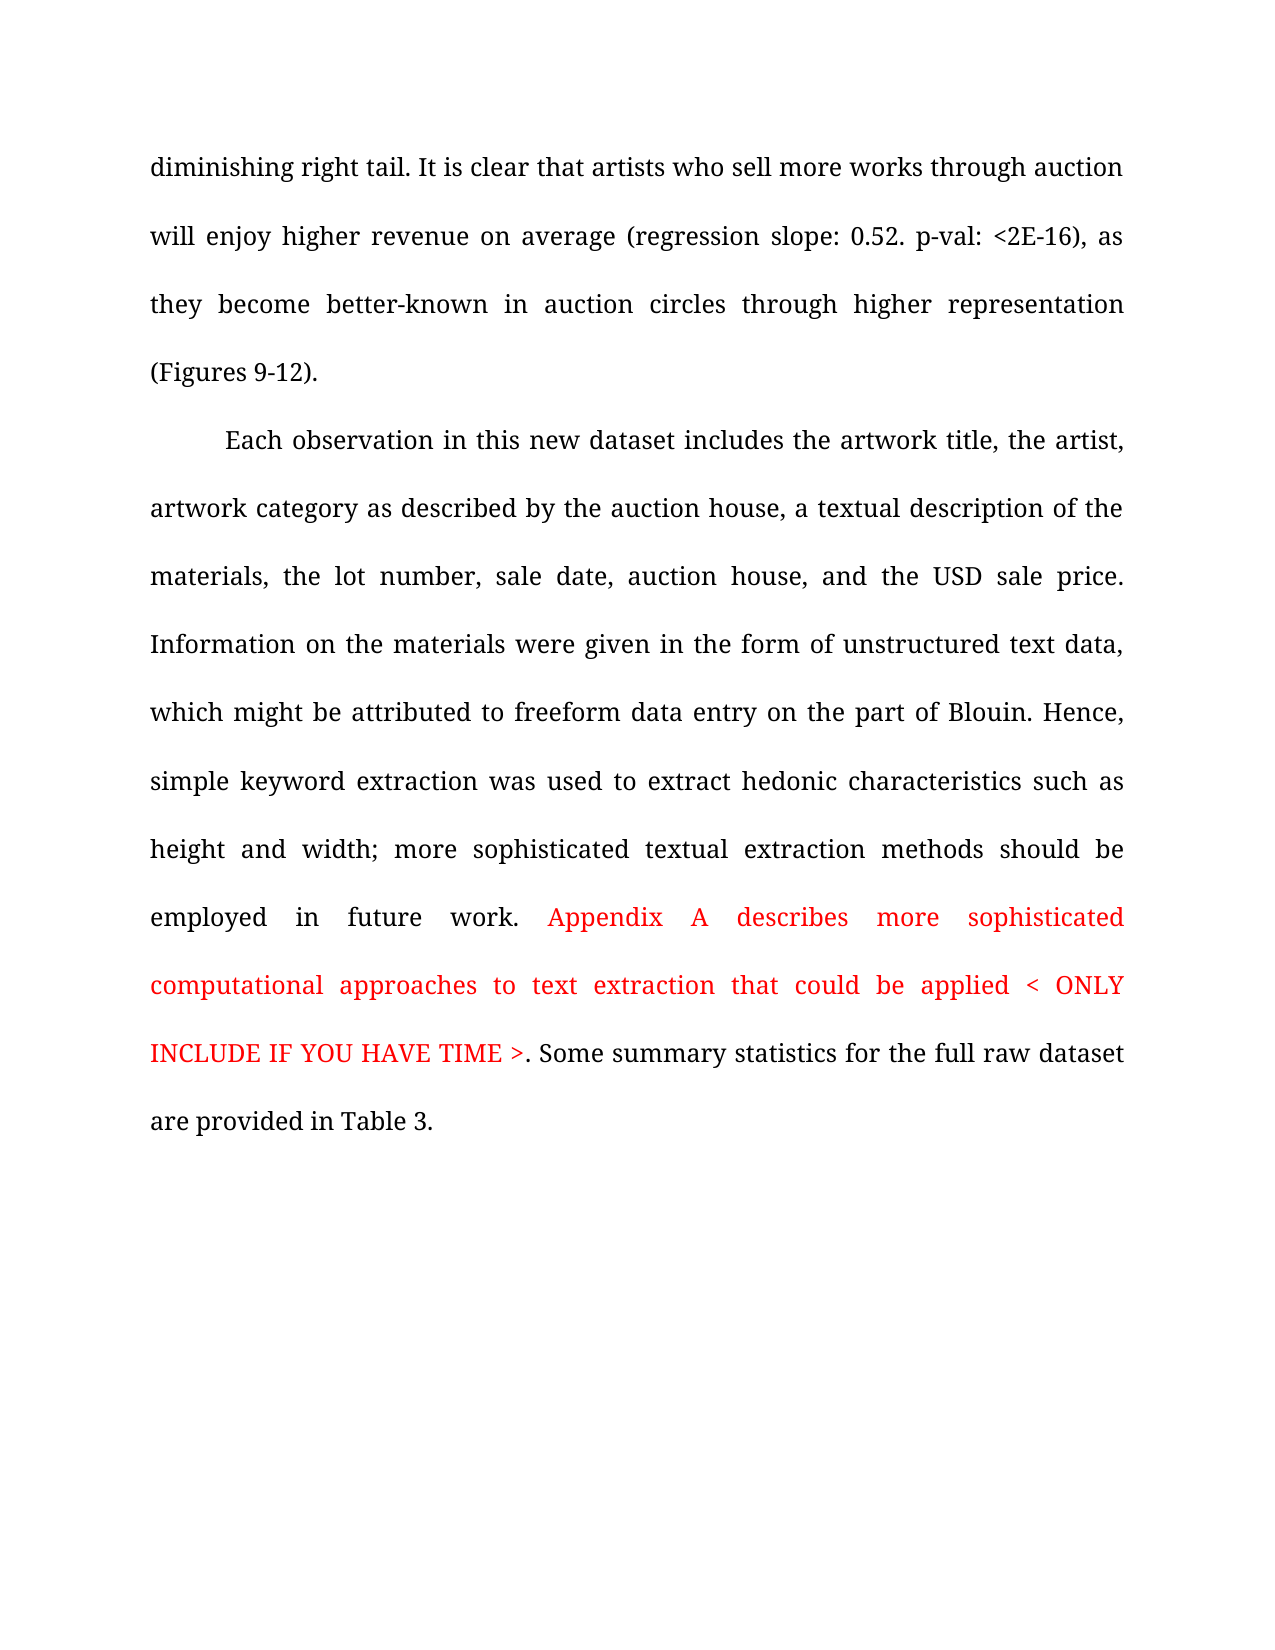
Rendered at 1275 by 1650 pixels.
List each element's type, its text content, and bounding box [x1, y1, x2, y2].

text Each observation in this new dataset includes the artwork title, the artist, artwork category as described by the auction house, a textual description of the materials, the lot number, sale date, auction house, and the USD sale price. Information on the materials were given in the form of unstructured text data, which might be attributed to freeform data entry on the part of Blouin. Hence, simple keyword extraction was used to extract hedonic characteristics such as height and width; more sophisticated textual extraction methods should be employed in future work. Appendix A describes more sophisticated computational approaches to text extraction that could be applied < ONLY INCLUDE IF YOU HAVE TIME >. Some summary statistics for the full raw dataset are provided in Table 3. [150, 422, 1125, 1138]
